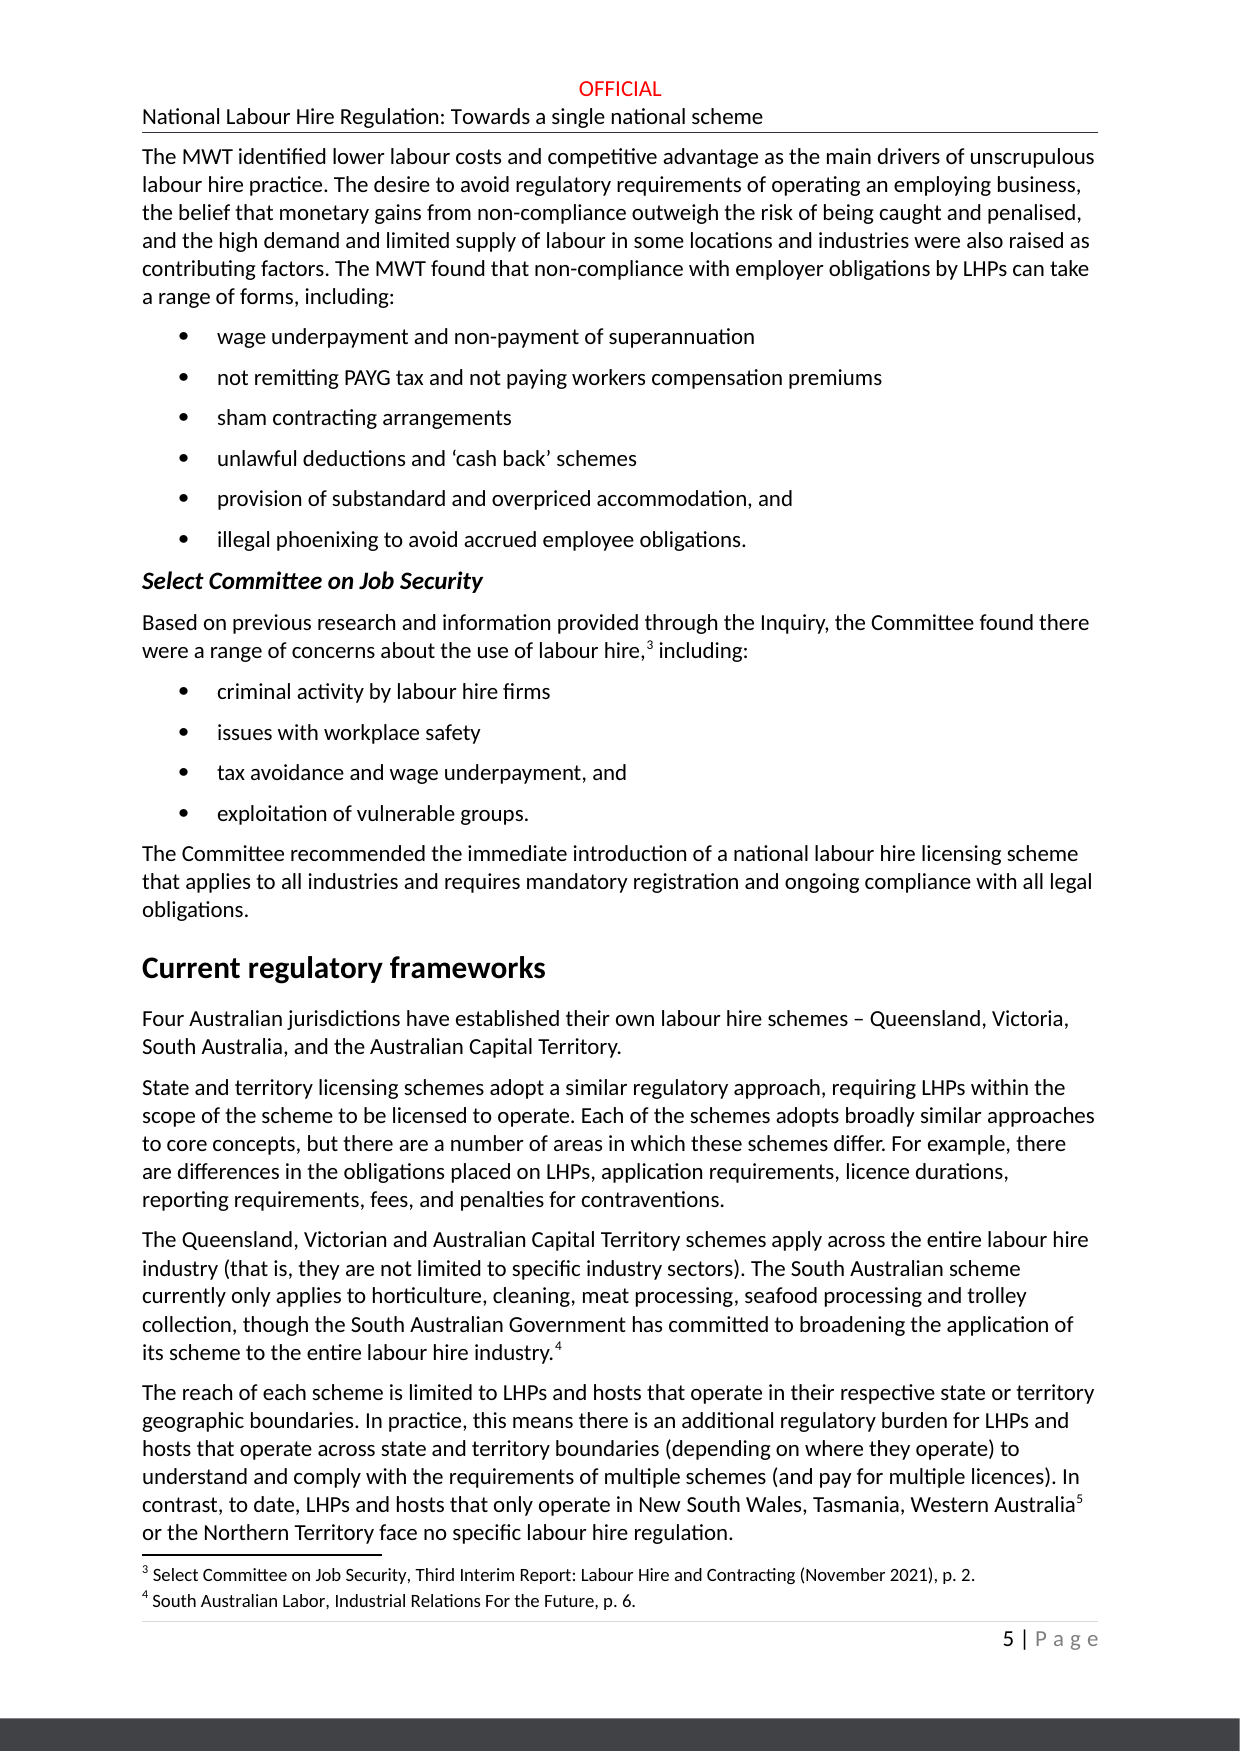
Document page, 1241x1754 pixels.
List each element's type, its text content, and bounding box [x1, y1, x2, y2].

list State and territory licensing schemes adopt a similar regulatory approach, requiring LHPs within the scope of the scheme to be licensed to operate. Each of the schemes adopts broadly similar approaches to core concepts, but there are a number of areas in which these schemes differ. For example, there are differences in the obligations placed on LHPs, application requirements, licence durations, reporting requirements, fees, and penalties for contraventions. [142, 1073, 1098, 1213]
list issues with workplace safety [179, 718, 1098, 746]
subtitle Select Committee on Job Security [142, 566, 1098, 596]
list The reach of each scheme is limited to LHPs and hosts that operate in their respective state or territory geographic boundaries. In practice, this means there is an additional regulatory burden for LHPs and hosts that operate across state and territory boundaries (depending on where they operate) to understand and comply with the requirements of multiple schemes (and pay for multiple licences). In contrast, to date, LHPs and hosts that only operate in New South Wales, Tasmania, Western Australia or the Northern Territory face no specific labour hire regulation. [142, 1378, 1098, 1546]
subtitle Current regulatory frameworks [142, 948, 1098, 986]
list illegal phoenixing to avoid accrued employee obligations. [179, 525, 1098, 553]
list wage underpayment and non-payment of superannuation [179, 322, 1098, 350]
list Based on previous research and information provided through the Inquiry, the Committee found there were a range of concerns about the use of labour hire, including: [142, 608, 1098, 664]
list exploitation of vulnerable groups. [179, 799, 1098, 827]
list The MWT identified lower labour costs and competitive advantage as the main drivers of unscrupulous labour hire practice. The desire to avoid regulatory requirements of operating an employing business, the belief that monetary gains from non-compliance outweigh the risk of being caught and penalised, and the high demand and limited supply of labour in some locations and industries were also raised as contributing factors. The MWT found that non-compliance with employer obligations by LHPs can take a range of forms, including: [142, 142, 1098, 310]
list The Committee recommended the immediate introduction of a national labour hire licensing scheme that applies to all industries and requires mandatory registration and ongoing compliance with all legal obligations. [142, 839, 1098, 923]
list provision of substandard and overpriced accommodation, and [179, 484, 1098, 512]
list unlawful deductions and ‘cash back’ schemes [179, 444, 1098, 472]
list Four Australian jurisdictions have established their own labour hire schemes – Queensland, Victoria, South Australia, and the Australian Capital Territory. [142, 1004, 1098, 1061]
list not remitting PAYG tax and not paying workers compensation premiums [179, 363, 1098, 391]
list criminal activity by labour hire firms [179, 677, 1098, 705]
list tax avoidance and wage underpayment, and [179, 758, 1098, 786]
list sham contracting arrangements [179, 403, 1098, 431]
list The Queensland, Victorian and Australian Capital Territory schemes apply across the entire labour hire industry (that is, they are not limited to specific industry sectors). The South Australian scheme currently only applies to horticulture, cleaning, meat processing, seafood processing and trolley collection, though the South Australian Government has committed to broadening the application of its scheme to the entire labour hire industry. [142, 1226, 1098, 1366]
